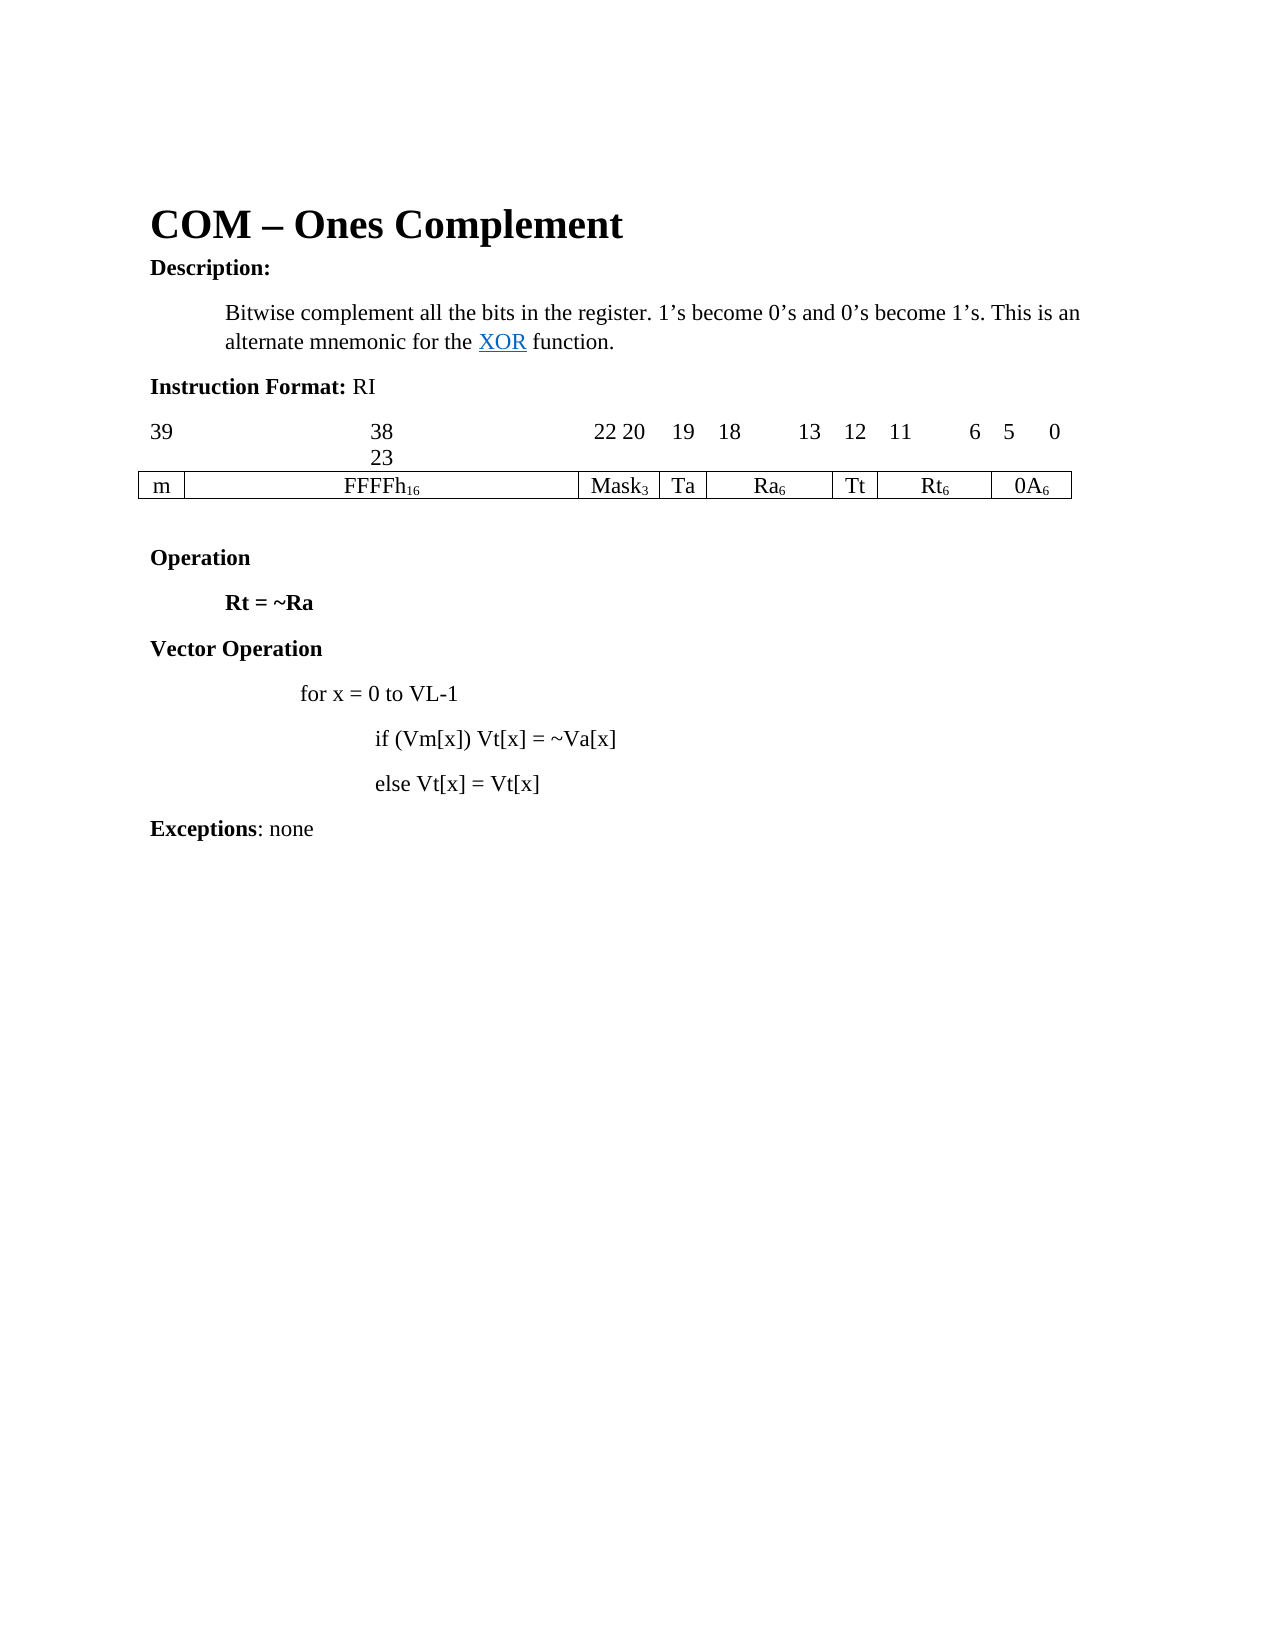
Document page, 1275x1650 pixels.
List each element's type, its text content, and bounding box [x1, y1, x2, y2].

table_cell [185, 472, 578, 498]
text Instruction Format: RI [150, 373, 1125, 399]
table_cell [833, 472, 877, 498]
text Description: [150, 254, 1125, 281]
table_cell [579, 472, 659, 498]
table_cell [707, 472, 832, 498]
text for x = 0 to VL-1 [225, 680, 1125, 706]
text Exceptions: none [150, 815, 1125, 841]
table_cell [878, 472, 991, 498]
text Vector Operation [150, 634, 1125, 661]
text Bitwise complement all the bits in the register. 1’s become 0’s and 0’s become 1’s. This is an alternate mnemonic for the XOR function. [225, 299, 1125, 354]
text if (Vm[x]) Vt[x] = ~Va[x] [300, 725, 1125, 751]
text else Vt[x] = Vt[x] [300, 770, 1125, 796]
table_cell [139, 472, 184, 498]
text Rt = ~Ra [225, 589, 1125, 616]
text Operation [150, 544, 1125, 571]
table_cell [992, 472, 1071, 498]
subtitle COM – Ones Complement [150, 199, 1125, 247]
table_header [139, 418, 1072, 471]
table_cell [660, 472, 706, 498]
